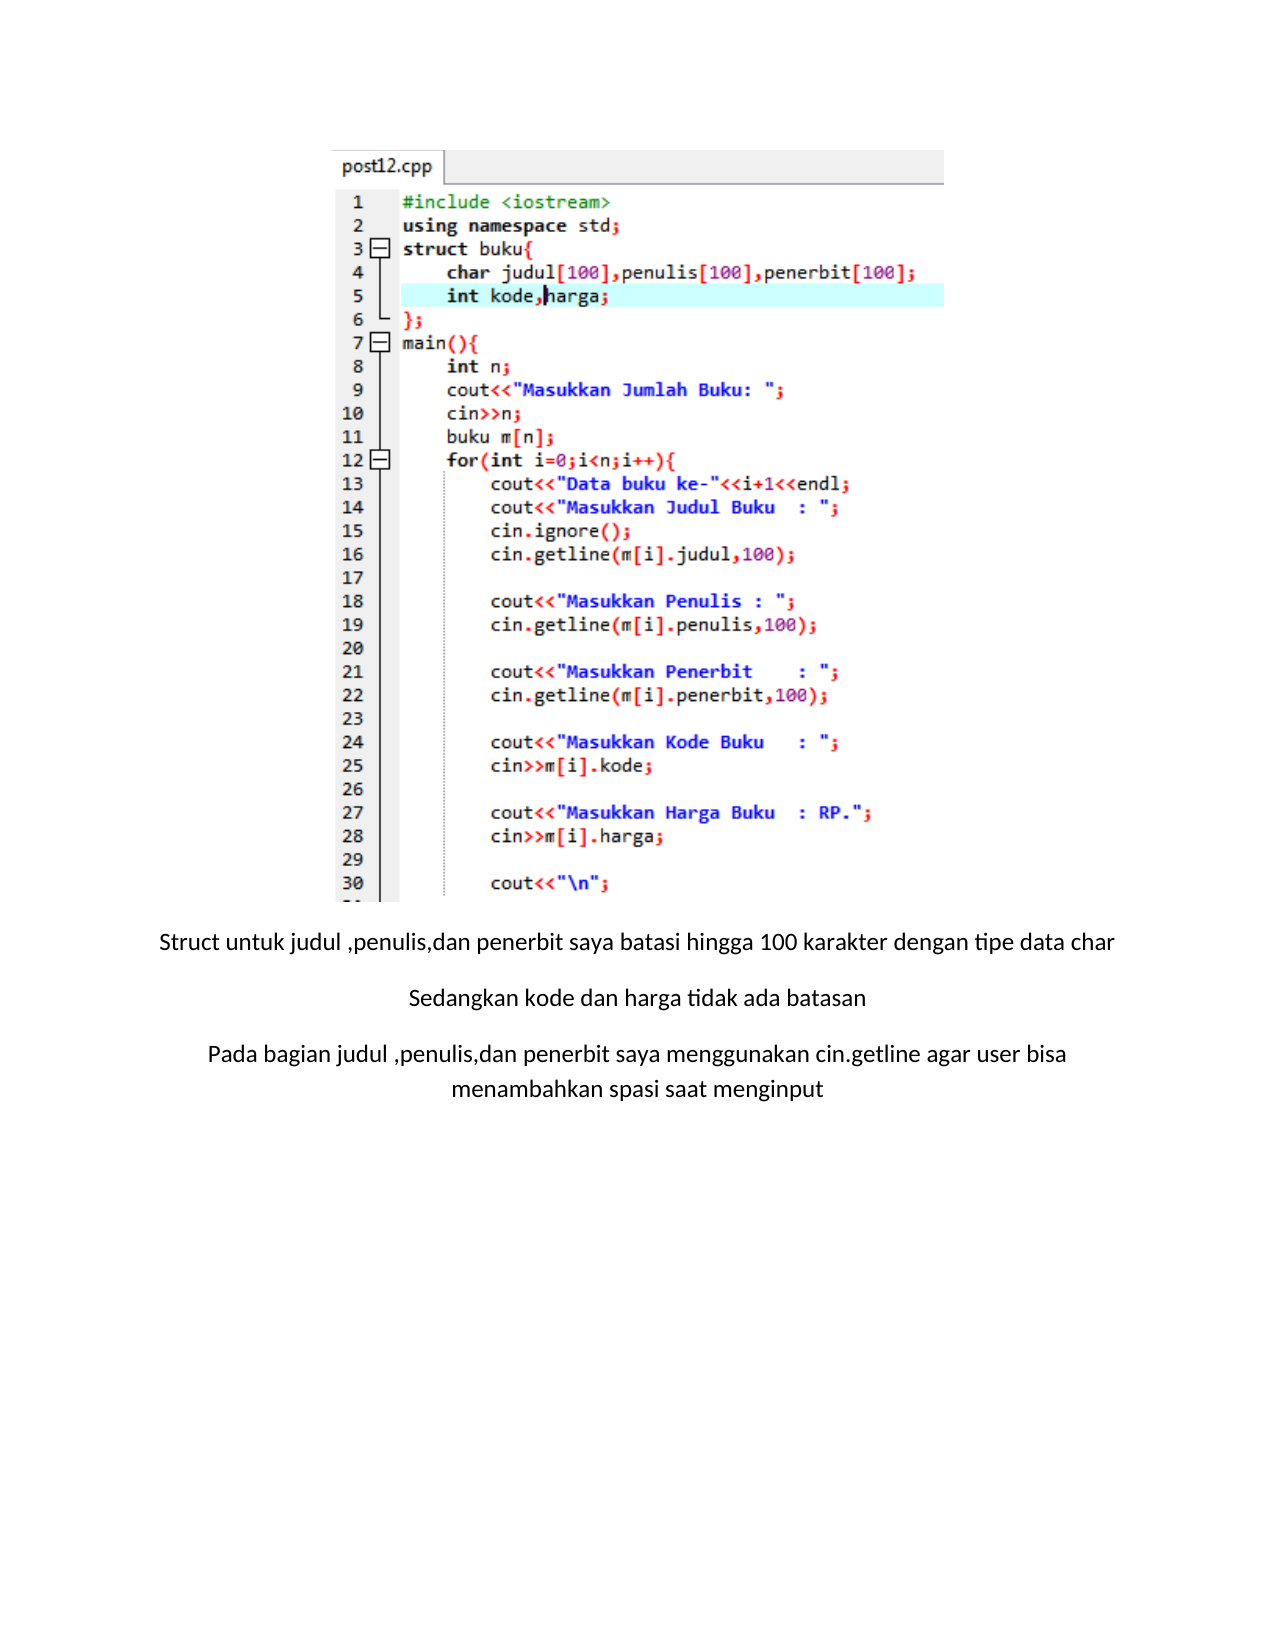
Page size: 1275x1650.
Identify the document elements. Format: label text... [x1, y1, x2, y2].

text Pada bagian judul ,penulis,dan penerbit saya menggunakan cin.getline agar user bisa menambahkan spasi saat menginput [150, 1038, 1125, 1104]
text Sedangkan kode dan harga tidak ada batasan [150, 982, 1125, 1013]
text Struct untuk judul ,penulis,dan penerbit saya batasi hingga 100 karakter dengan tipe data char [150, 927, 1125, 957]
picture [331, 150, 944, 902]
